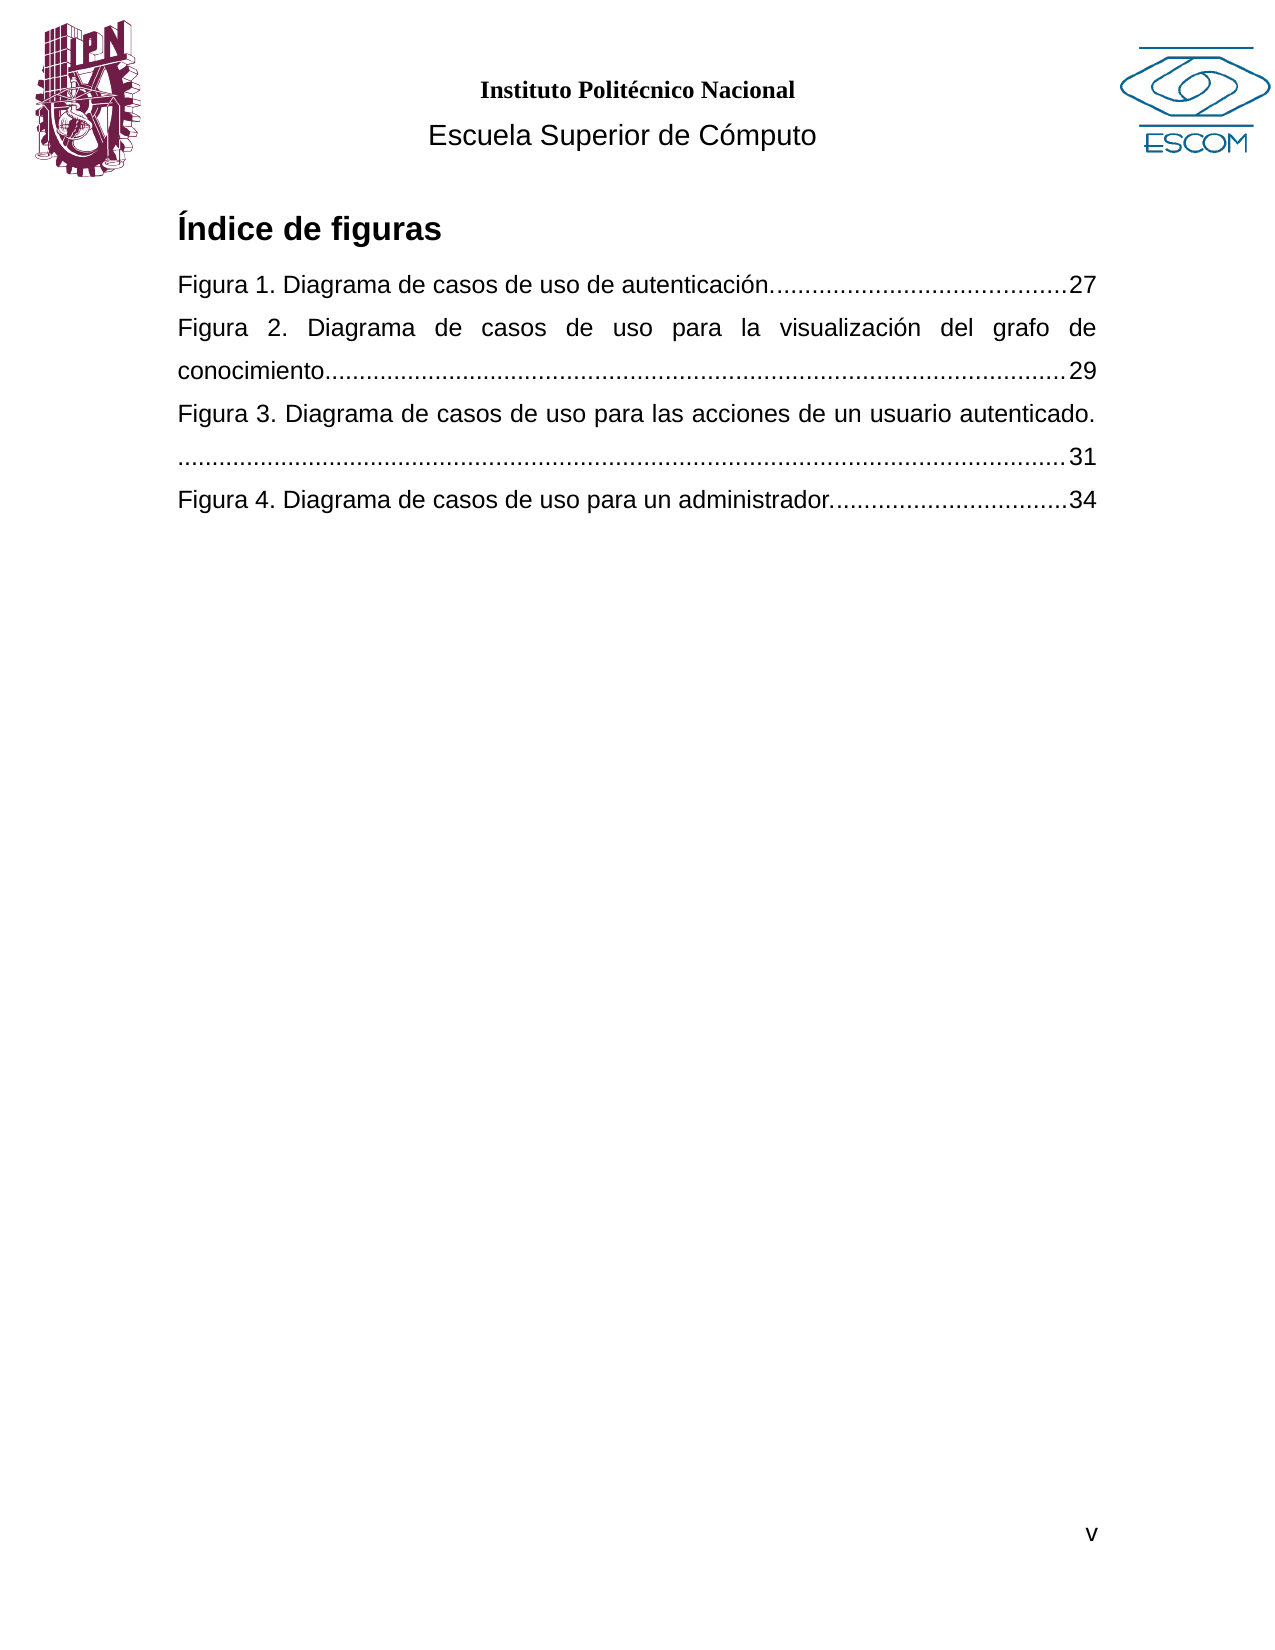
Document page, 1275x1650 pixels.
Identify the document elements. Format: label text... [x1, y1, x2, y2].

text Figura 2. Diagrama de casos de uso para la visualización del grafo de conocimiento. 29 [177, 313, 1098, 385]
picture [1116, 41, 1273, 157]
text Figura 4. Diagrama de casos de uso para un administrador. 34 [177, 486, 1098, 514]
text Figura 3. Diagrama de casos de uso para las acciones de un usuario autenticado. 31 [177, 399, 1098, 471]
picture [35, 20, 141, 177]
text Índice de figuras [177, 209, 1098, 247]
text Figura 1. Diagrama de casos de uso de autenticación. 27 [177, 270, 1098, 299]
